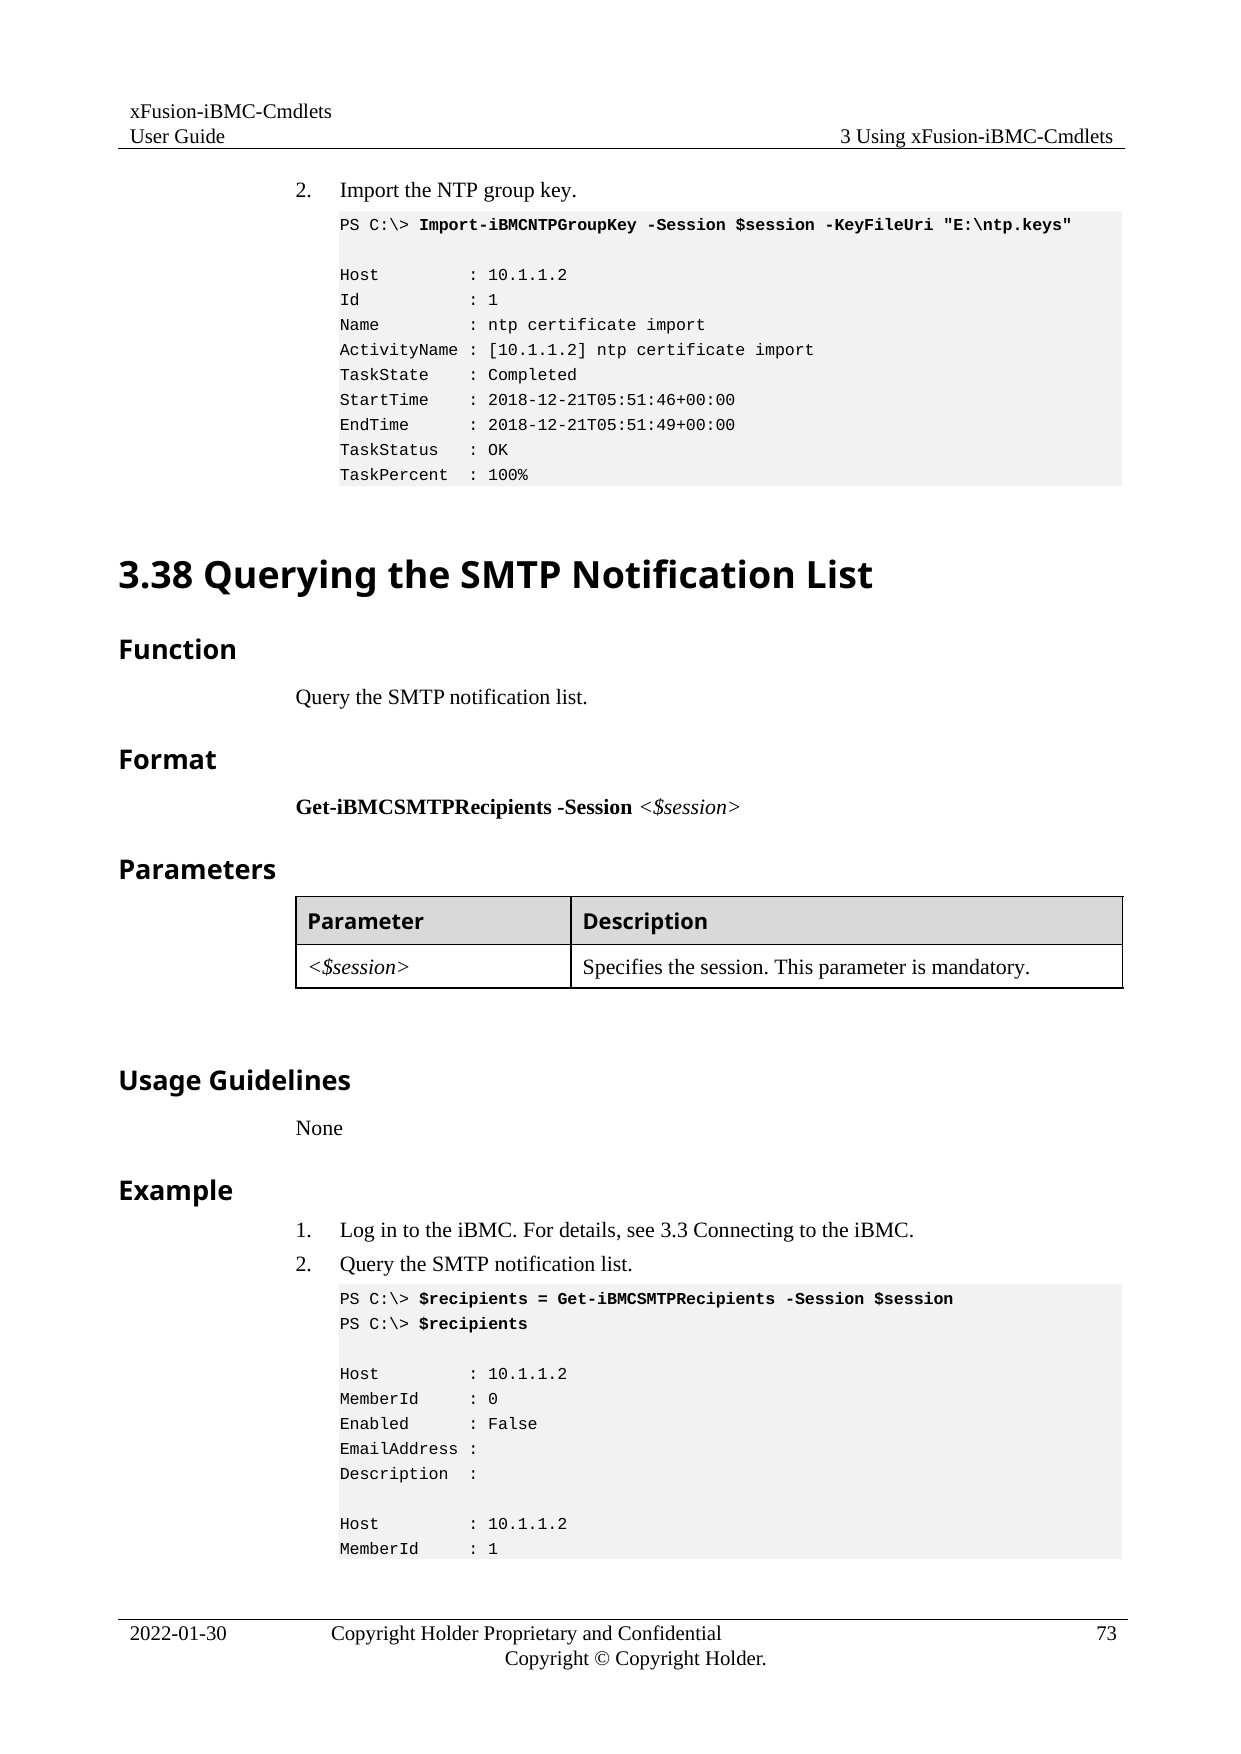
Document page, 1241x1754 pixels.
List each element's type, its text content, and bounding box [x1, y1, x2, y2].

text Example [118, 1172, 1122, 1209]
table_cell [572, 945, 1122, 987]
text Usage Guidelines [118, 1062, 1122, 1099]
subtitle Querying the SMTP Notification List [118, 548, 1122, 599]
text Query the SMTP notification list. [295, 684, 1122, 709]
list Query the SMTP notification list. [295, 1251, 1122, 1276]
list Log in to the iBMC. For details, see 3.3 Connecting to the iBMC. [295, 1217, 1122, 1242]
list Import the NTP group key. [295, 177, 1122, 202]
text Format [118, 741, 1122, 777]
text Parameters [118, 851, 1122, 887]
text Function [118, 631, 1122, 667]
text Get-iBMCSMTPRecipients -Session <$session> [295, 794, 1122, 819]
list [339, 1284, 1122, 1559]
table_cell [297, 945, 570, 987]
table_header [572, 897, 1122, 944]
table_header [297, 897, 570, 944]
text None [295, 1115, 1122, 1141]
list PS C:\> Import-iBMCNTPGroupKey -Session $session -KeyFileUri "E:\ntp.keys" Host : 10.1.1.2 Id : 1 Name : ntp certificate import ActivityName : [10.1.1.2] ntp certificate import TaskState : Completed StartTime : 2018-12-21T05:51:46+00:00 EndTime : 2018-12-21T05:51:49+00:00 TaskStatus : OK TaskPercent : 100% [339, 211, 1122, 486]
